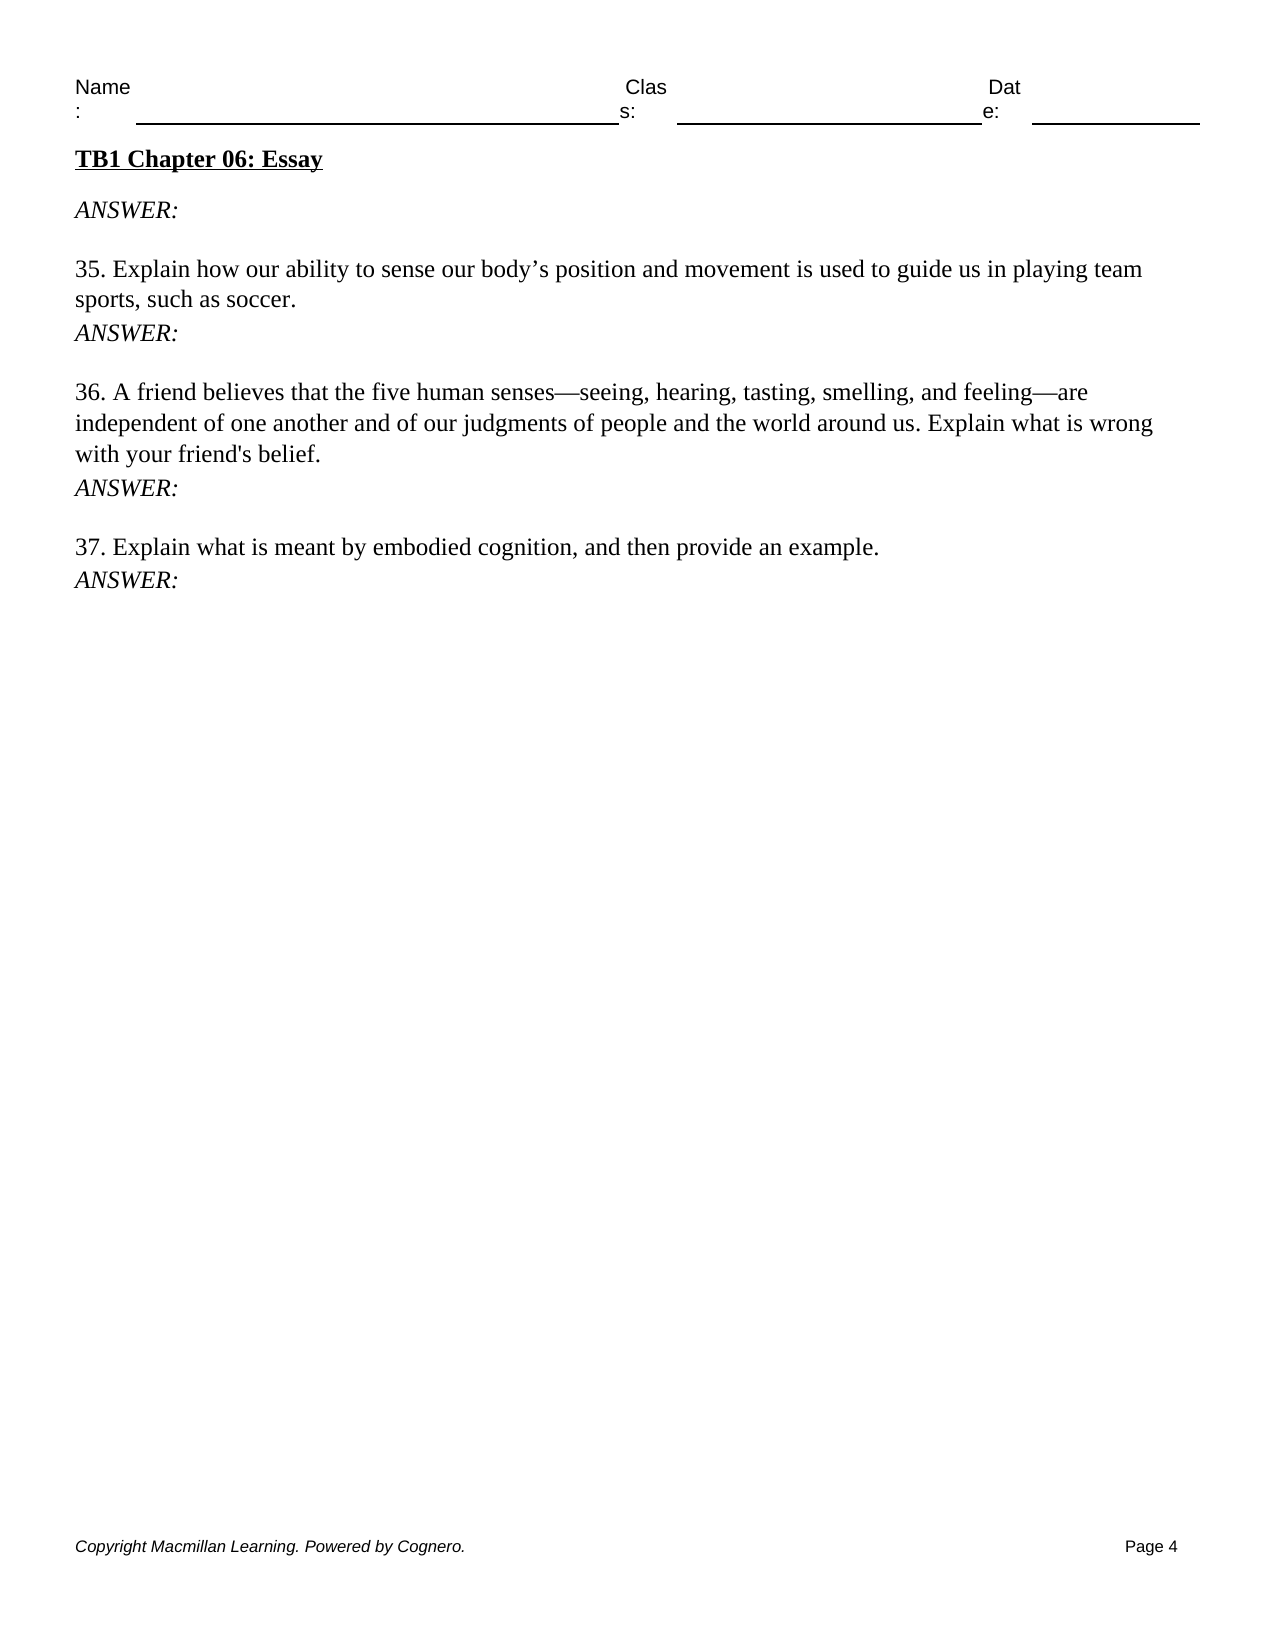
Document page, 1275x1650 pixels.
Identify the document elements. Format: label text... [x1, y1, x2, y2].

table_header 36. A friend believes that the five human senses—seeing, hearing, tasting, smelling, and feeling—are independent of one another and of our judgments of people and the world around us. Explain what is wrong with your friend's belief. [75, 377, 1200, 504]
table_header 35. Explain how our ability to sense our body’s position and movement is used to guide us in playing team sports, such as soccer. [75, 254, 1200, 350]
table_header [75, 192, 1200, 227]
table_header 37. Explain what is meant by embodied cognition, and then provide an example. [75, 532, 1200, 597]
